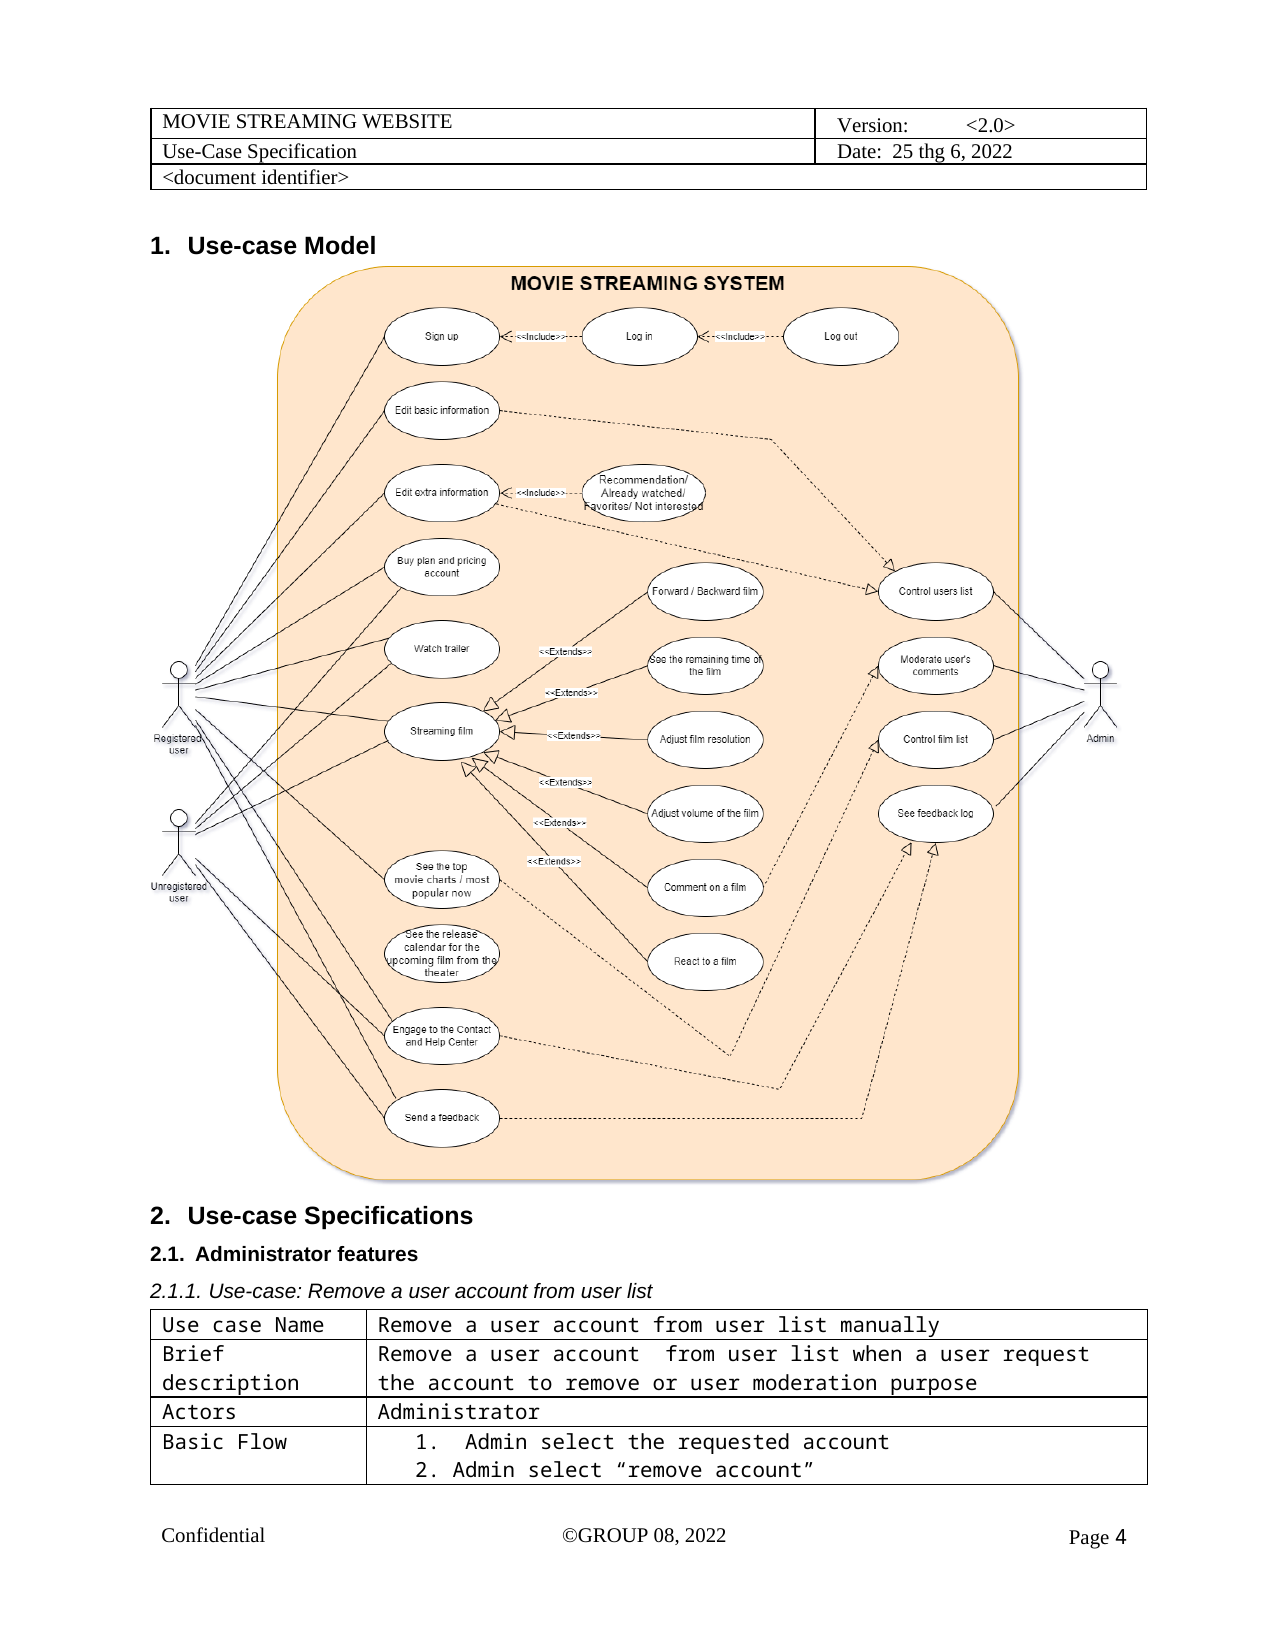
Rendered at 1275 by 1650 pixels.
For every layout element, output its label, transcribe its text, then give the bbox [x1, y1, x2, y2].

table_cell Remove a user account from user list when a user request the account to remove or user moderation purpose [367, 1340, 1147, 1396]
picture [150, 266, 1125, 1189]
table_cell Actors [151, 1398, 366, 1426]
table_header Use case Name [151, 1310, 366, 1338]
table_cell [367, 1427, 1147, 1484]
table_cell Administrator [367, 1398, 1147, 1426]
table_cell Basic Flow [151, 1427, 366, 1484]
subtitle Administrator features [150, 1242, 1125, 1266]
subtitle Use-case: Remove a user account from user list [150, 1279, 1125, 1303]
subtitle Use-case Specifications [150, 1201, 1125, 1230]
table_cell Brief description [151, 1340, 366, 1396]
table_header Remove a user account from user list manually [367, 1310, 1147, 1338]
subtitle Use-case Model [150, 231, 1125, 260]
